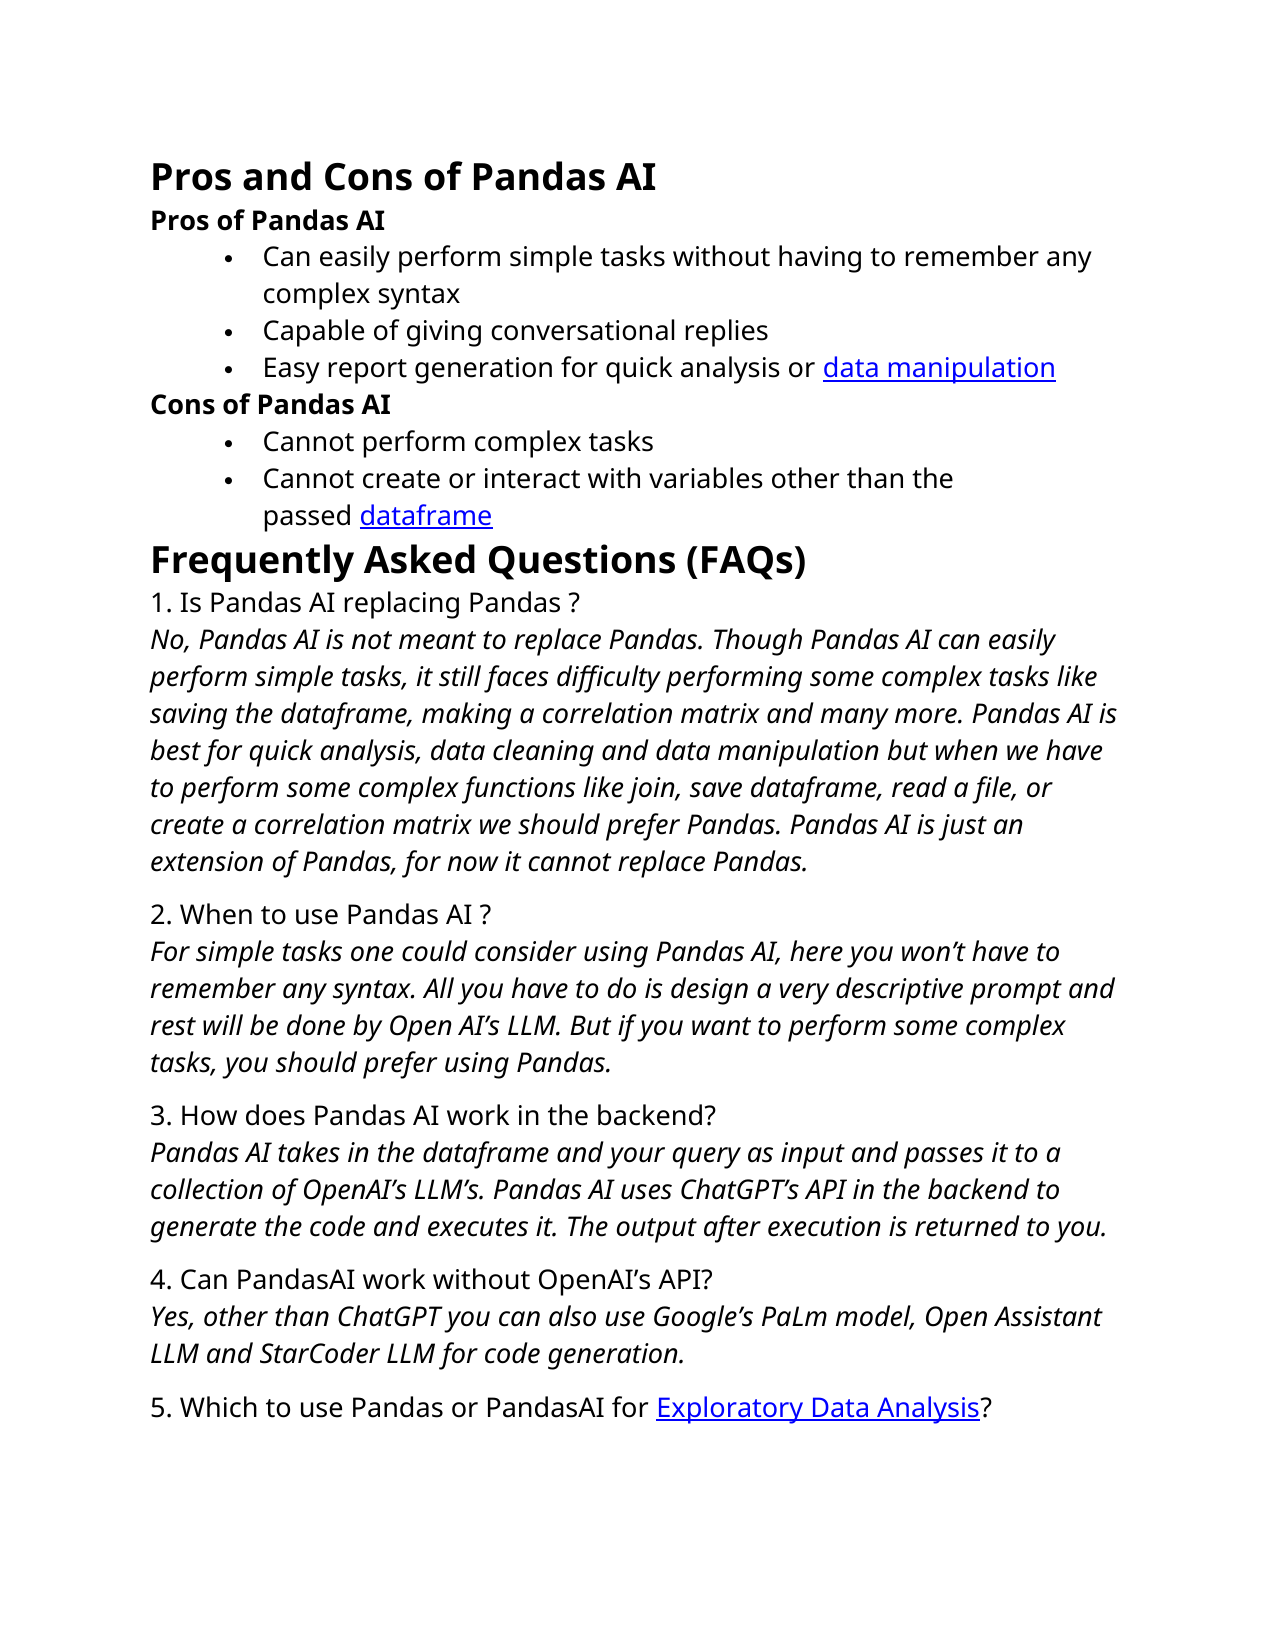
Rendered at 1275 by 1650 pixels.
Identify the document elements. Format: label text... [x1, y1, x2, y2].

list Capable of giving conversational replies [225, 312, 1125, 348]
list Can easily perform simple tasks without having to remember any complex syntax [225, 238, 1125, 312]
text For simple tasks one could consider using Pandas AI, here you won’t have to remember any syntax. All you have to do is design a very descriptive prompt and rest will be done by Open AI’s LLM. But if you want to perform some complex tasks, you should prefer using Pandas. [150, 932, 1125, 1080]
list Cannot perform complex tasks [225, 422, 1125, 459]
text Cons of Pandas AI [150, 385, 1125, 422]
text Pros and Cons of Pandas AI [150, 150, 1125, 201]
text Yes, other than ChatGPT you can also use Google’s PaLm model, Open Assistant LLM and StarCoder LLM for code generation. [150, 1298, 1125, 1371]
text 2. When to use Pandas AI ? [150, 896, 1125, 932]
list Cannot create or interact with variables other than the passed dataframe [225, 459, 1125, 533]
text Frequently Asked Questions (FAQs) [150, 533, 1125, 584]
text Pandas AI takes in the dataframe and your query as input and passes it to a collection of OpenAI’s LLM’s. Pandas AI uses ChatGPT’s API in the backend to generate the code and executes it. The output after execution is returned to you. [150, 1133, 1125, 1244]
text 1. Is Pandas AI replacing Pandas ? [150, 584, 1125, 621]
text No, Pandas AI is not meant to replace Pandas. Though Pandas AI can easily perform simple tasks, it still faces difficulty performing some complex tasks like saving the dataframe, making a correlation matrix and many more. Pandas AI is best for quick analysis, data cleaning and data manipulation but when we have to perform some complex functions like join, save dataframe, read a file, or create a correlation matrix we should prefer Pandas. Pandas AI is just an extension of Pandas, for now it cannot replace Pandas. [150, 621, 1125, 879]
text 3. How does Pandas AI work in the backend? [150, 1097, 1125, 1133]
text Pros of Pandas AI [150, 201, 1125, 238]
list Easy report generation for quick analysis or data manipulation [225, 348, 1125, 385]
text 5. Which to use Pandas or PandasAI for Exploratory Data Analysis? [150, 1388, 1125, 1425]
text 4. Can PandasAI work without OpenAI’s API? [150, 1261, 1125, 1298]
